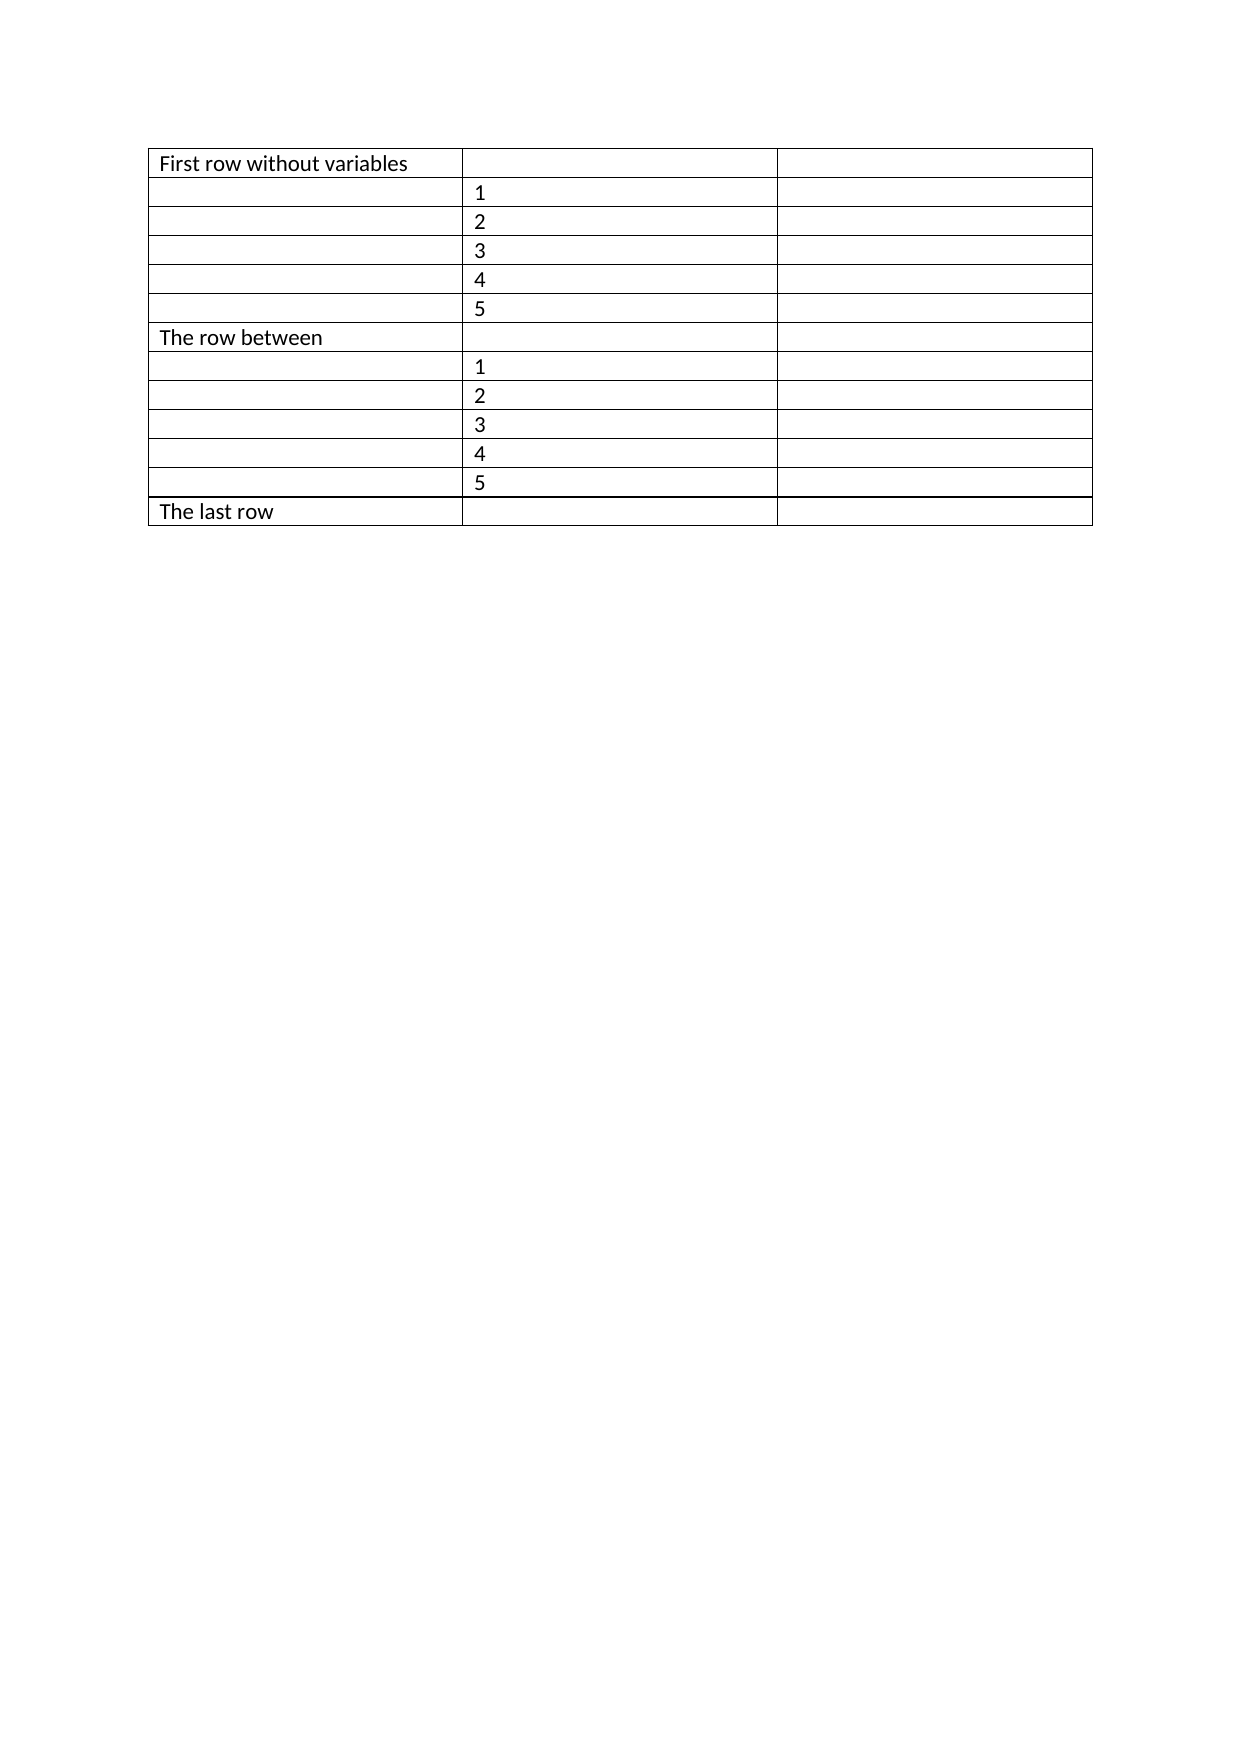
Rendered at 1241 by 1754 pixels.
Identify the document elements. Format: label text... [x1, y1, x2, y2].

table_cell 3 [463, 410, 777, 438]
table_cell 4 [463, 265, 777, 293]
table_cell [463, 498, 777, 525]
table_cell [149, 352, 462, 380]
table_cell [149, 439, 462, 467]
table_cell [778, 439, 1092, 467]
table_cell 2 [463, 381, 777, 409]
table_cell [149, 207, 462, 235]
table_cell [778, 178, 1092, 206]
table_cell 5 [463, 294, 777, 322]
table_cell [778, 498, 1092, 525]
table_cell [149, 294, 462, 322]
table_header [463, 149, 777, 177]
table_cell [149, 236, 462, 264]
table_cell 2 [463, 207, 777, 235]
table_header [778, 149, 1092, 177]
table_cell [149, 468, 462, 496]
table_cell [778, 265, 1092, 293]
table_cell [778, 294, 1092, 322]
table_cell [149, 178, 462, 206]
table_cell [778, 468, 1092, 496]
table_cell The row between [149, 323, 462, 351]
table_cell [149, 410, 462, 438]
table_cell [778, 410, 1092, 438]
table_cell 4 [463, 439, 777, 467]
table_cell [149, 265, 462, 293]
table_cell [778, 236, 1092, 264]
table_cell [149, 381, 462, 409]
table_cell 5 [463, 468, 777, 496]
table_cell [463, 323, 777, 351]
table_cell [778, 381, 1092, 409]
table_cell The last row [149, 498, 462, 525]
table_cell [778, 207, 1092, 235]
table_cell 1 [463, 352, 777, 380]
table_cell [778, 323, 1092, 351]
table_cell 3 [463, 236, 777, 264]
table_cell 1 [463, 178, 777, 206]
table_cell [778, 352, 1092, 380]
table_header First row without variables [149, 149, 462, 177]
